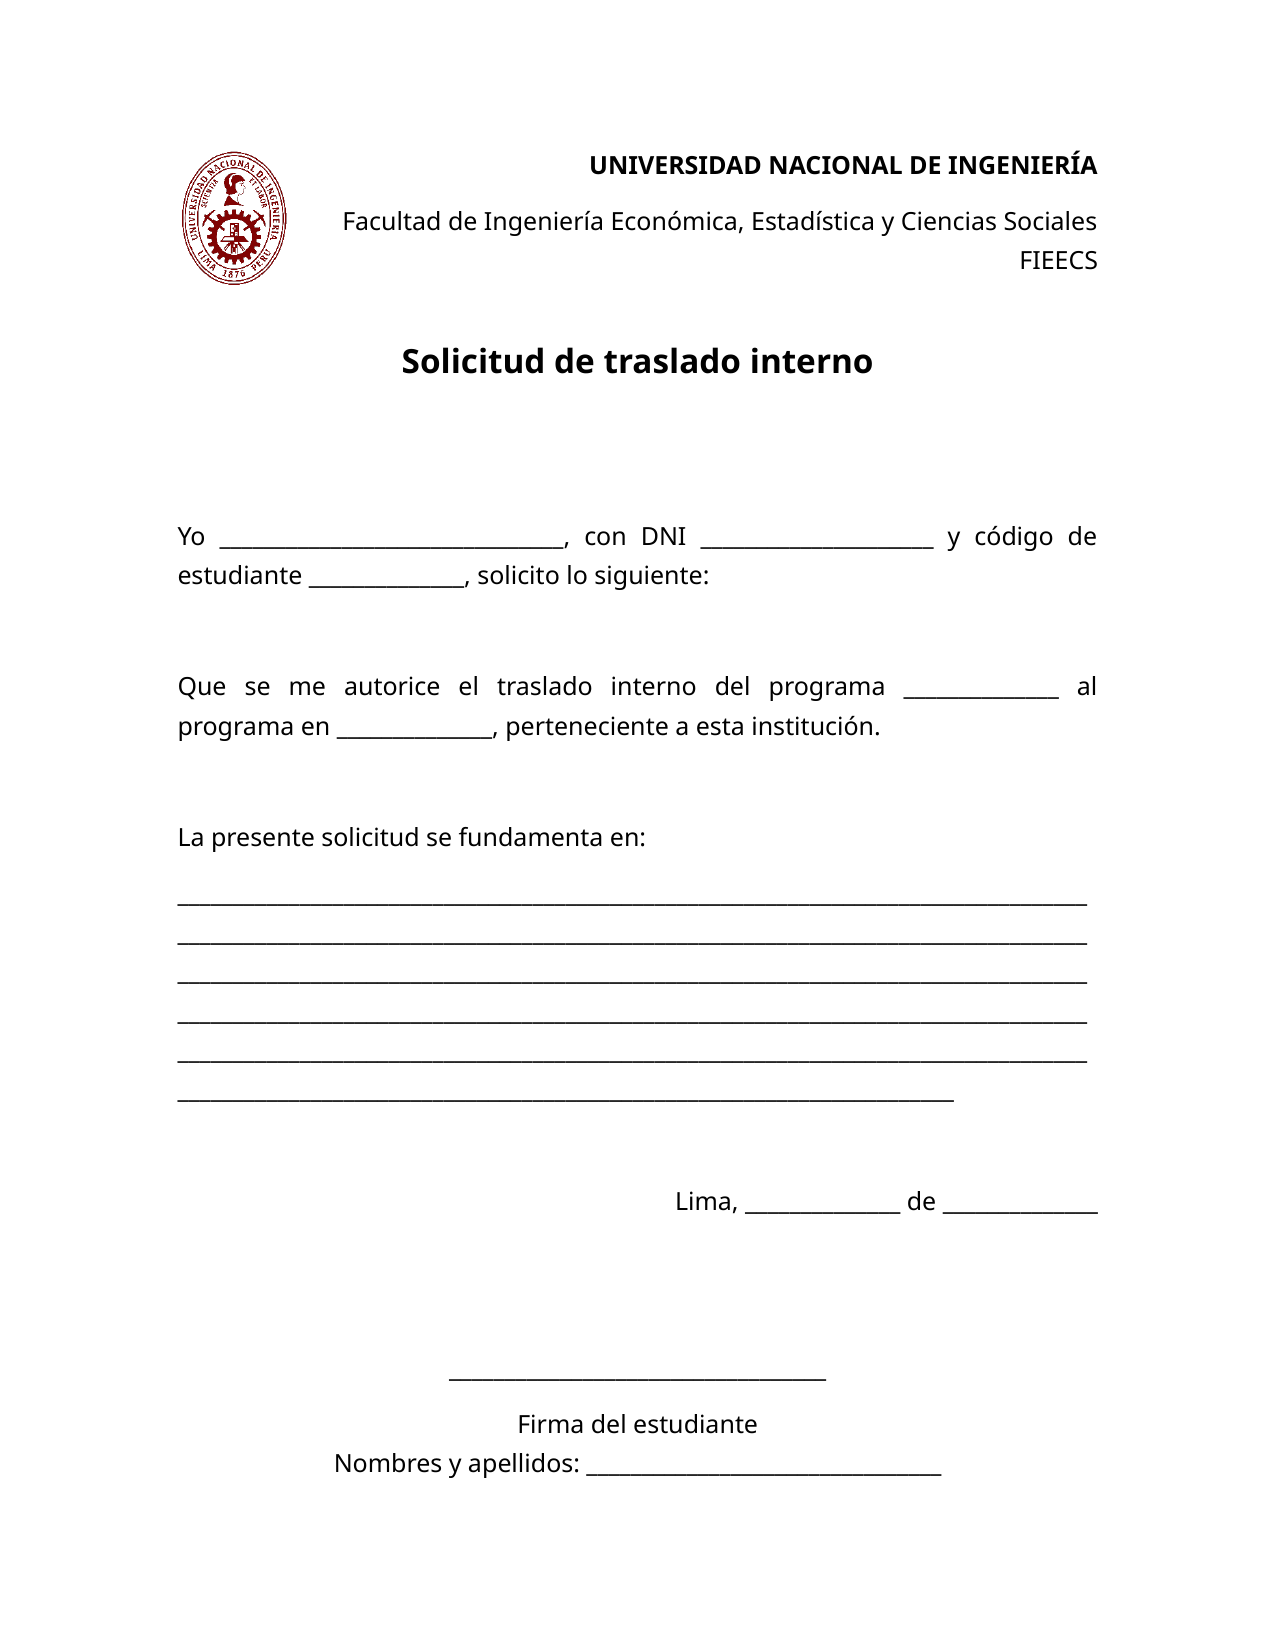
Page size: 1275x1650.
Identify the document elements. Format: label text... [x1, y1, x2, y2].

text La presente solicitud se fundamenta en: [177, 820, 1098, 854]
text Firma del estudiante [177, 1406, 1098, 1441]
picture [177, 182, 289, 203]
text Yo _______________________________, con DNI _____________________ y código de estudiante ______________, solicito lo siguiente: [177, 518, 1098, 591]
text Lima, ______________ de ______________ [177, 1183, 1098, 1217]
picture [177, 277, 289, 288]
text Solicitud de traslado interno [177, 338, 1098, 383]
text ________________________________________________________________________________________________________________________________________________________________________________________________________________________________________________________________________________________________________________________________________________________________________________________________________________________________________________________________________________________________ [177, 876, 1098, 1106]
text __________________________________ [177, 1351, 1098, 1385]
text FIEECS [177, 243, 1098, 277]
text Facultad de Ingeniería Económica, Estadística y Ciencias Sociales [177, 203, 1098, 237]
picture [177, 237, 289, 243]
text Que se me autorice el traslado interno del programa ______________ al programa en ______________, perteneciente a esta institución. [177, 669, 1098, 742]
text UNIVERSIDAD NACIONAL DE INGENIERÍA [177, 148, 1098, 182]
text Nombres y apellidos: ________________________________ [177, 1446, 1098, 1480]
